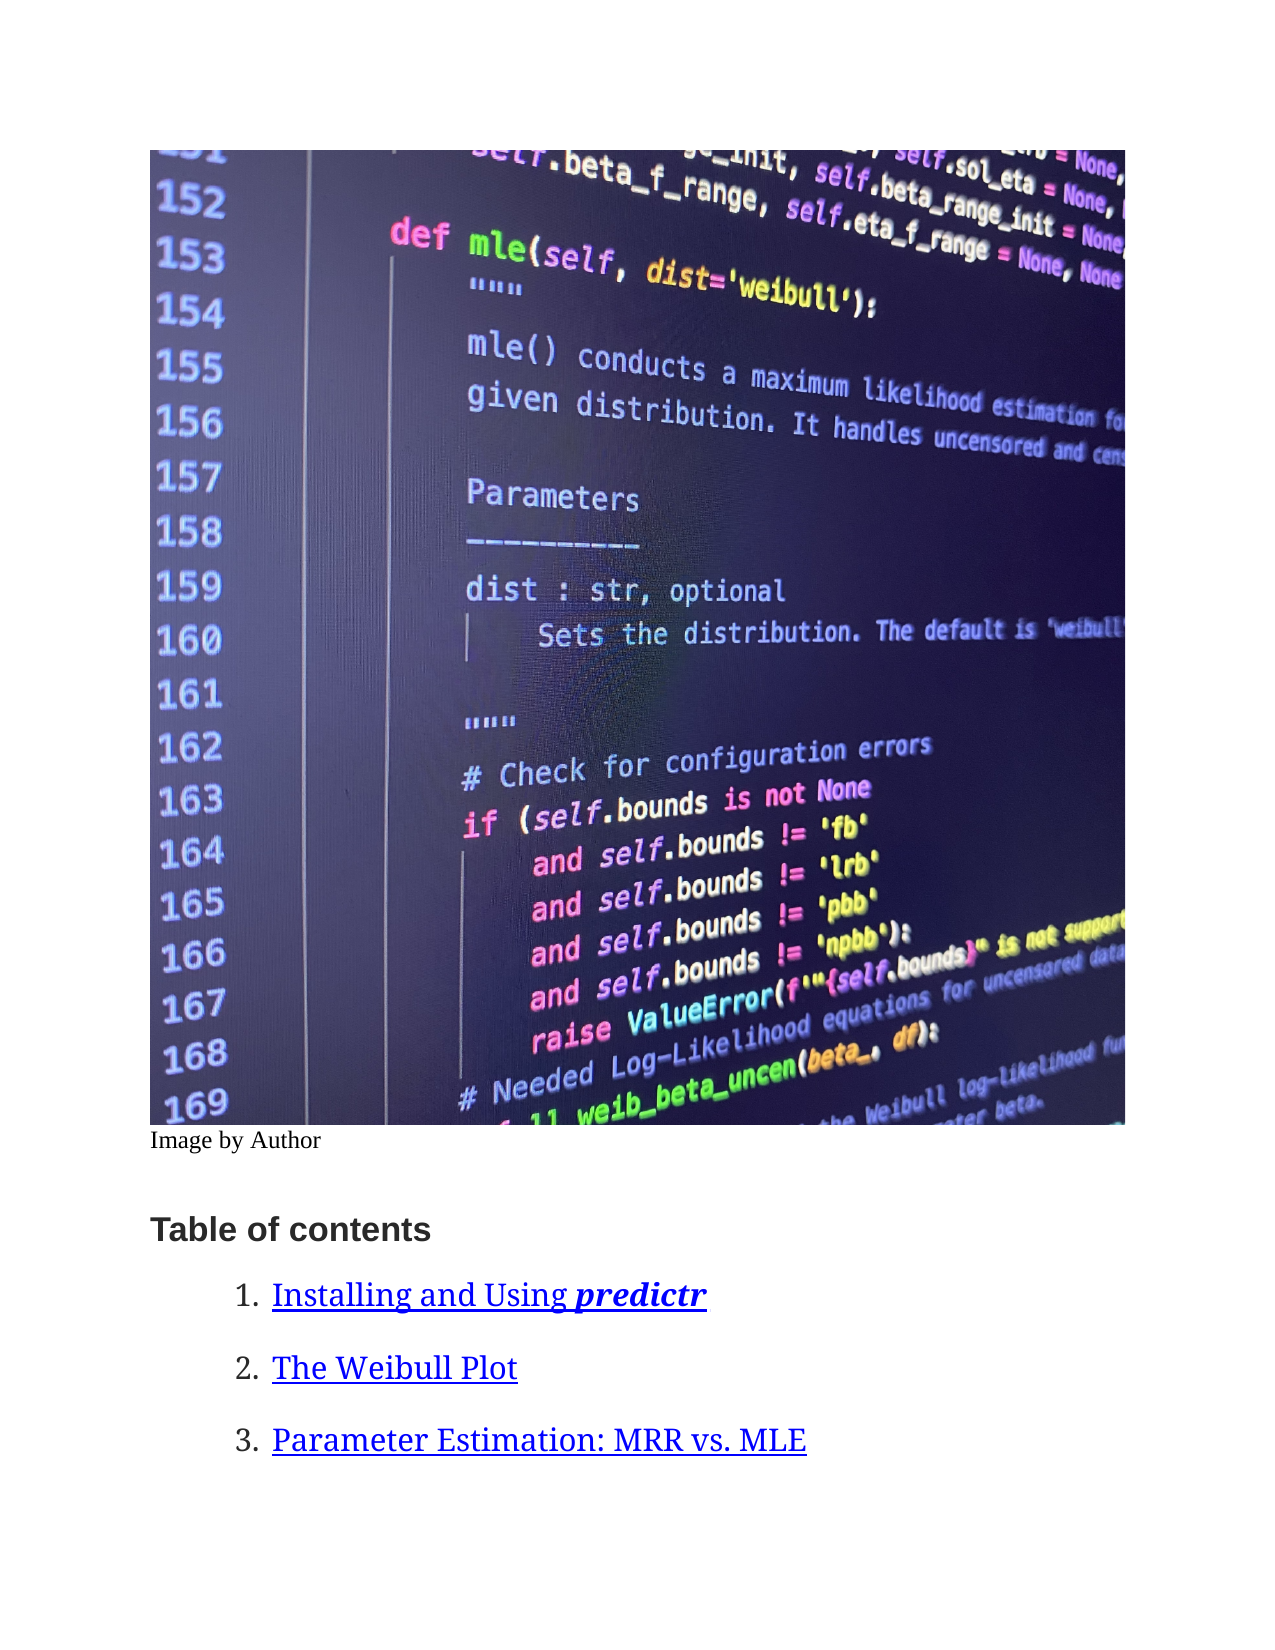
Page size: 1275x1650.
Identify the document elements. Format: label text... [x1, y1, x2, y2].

picture [150, 150, 1125, 1125]
text Image by Author [150, 1125, 1125, 1154]
text Table of contents [150, 1205, 1125, 1249]
list The Weibull Plot [234, 1344, 1125, 1388]
list Installing and Using predictr [234, 1272, 1125, 1316]
list Parameter Estimation: MRR vs. MLE [234, 1417, 1125, 1461]
